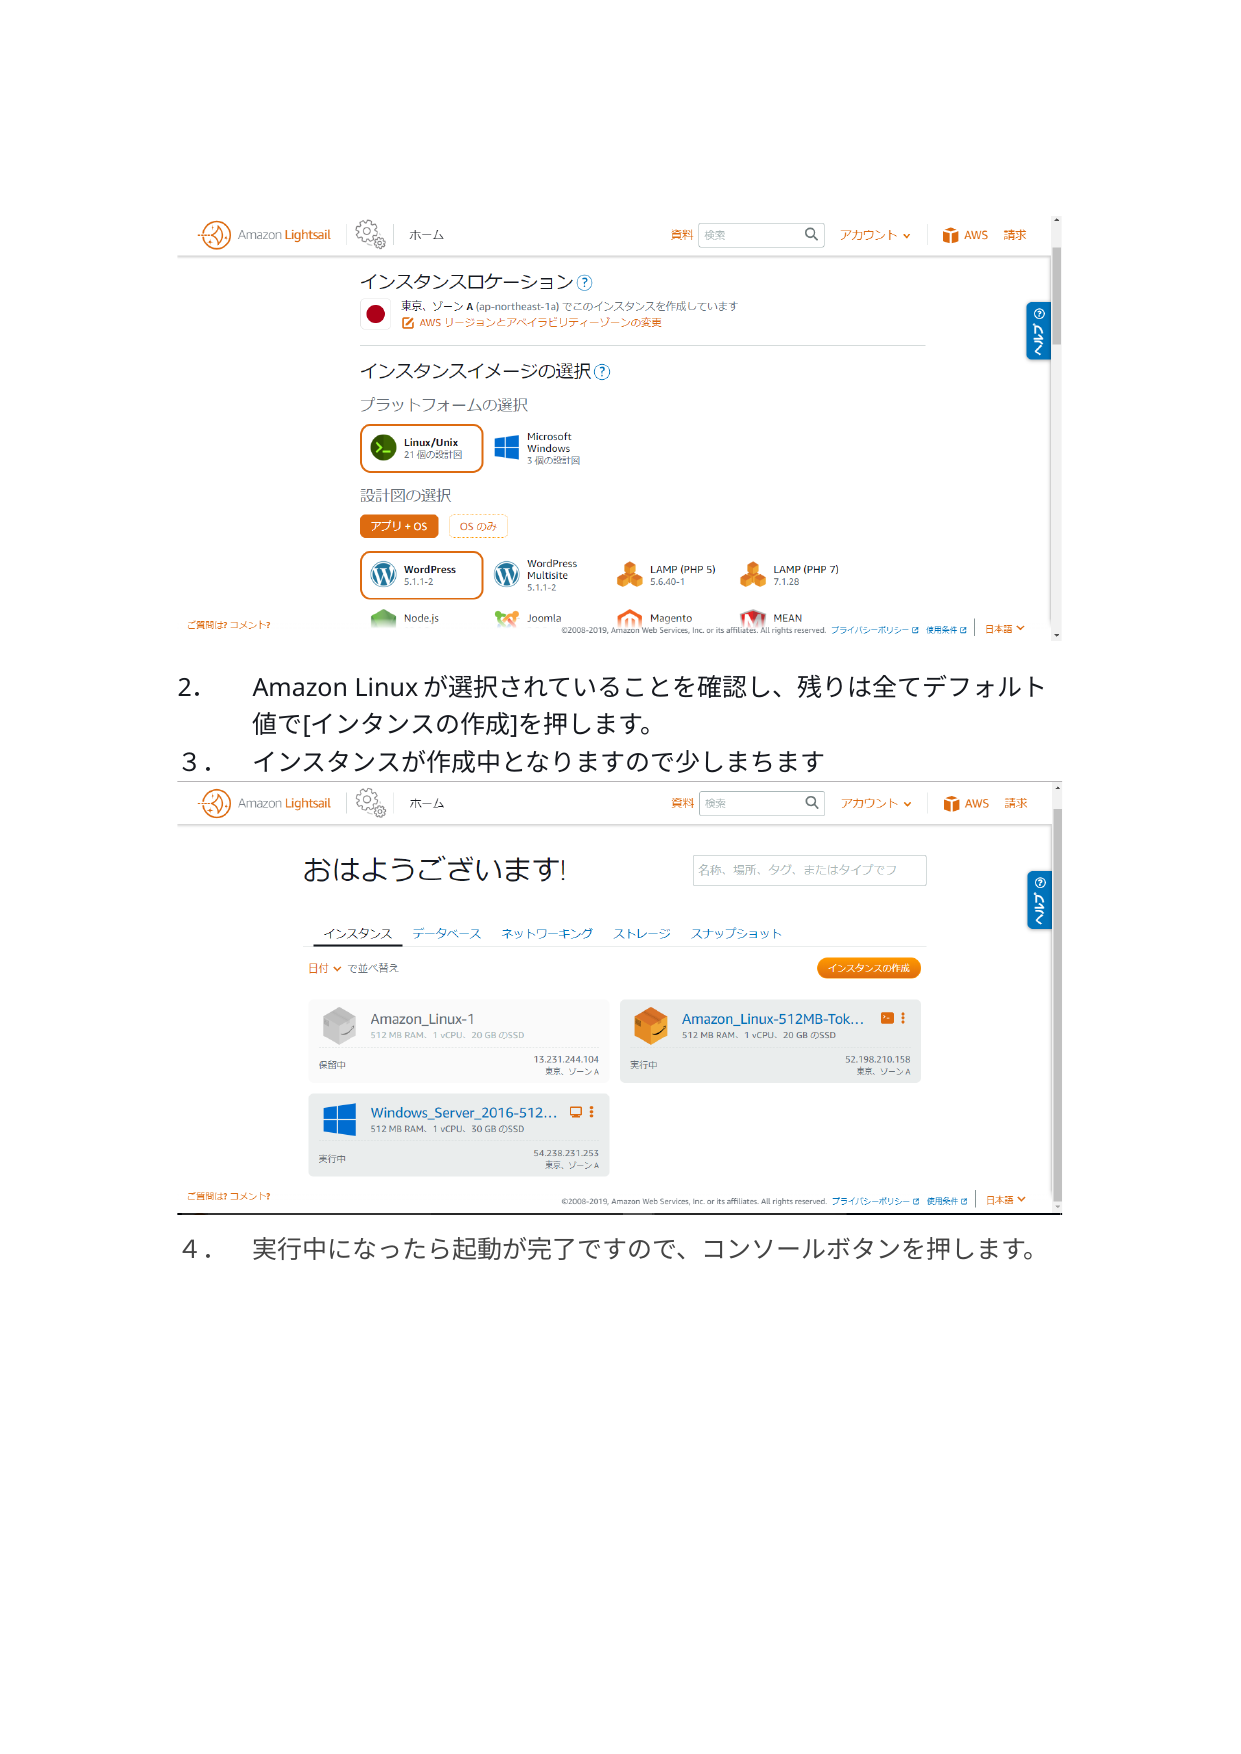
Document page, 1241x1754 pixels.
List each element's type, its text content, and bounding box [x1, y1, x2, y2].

list 実行中になったら起動が完了ですので、コンソールボタンを押します。 [177, 1229, 1063, 1267]
picture [177, 779, 1063, 1215]
list Amazon Linuxが選択されていることを確認し、残りは全てデフォルト値で[インタンスの作成]を押します。 [177, 667, 1063, 742]
picture [177, 216, 1062, 641]
list インスタンスが作成中となりますので少しまちます [177, 742, 1063, 779]
